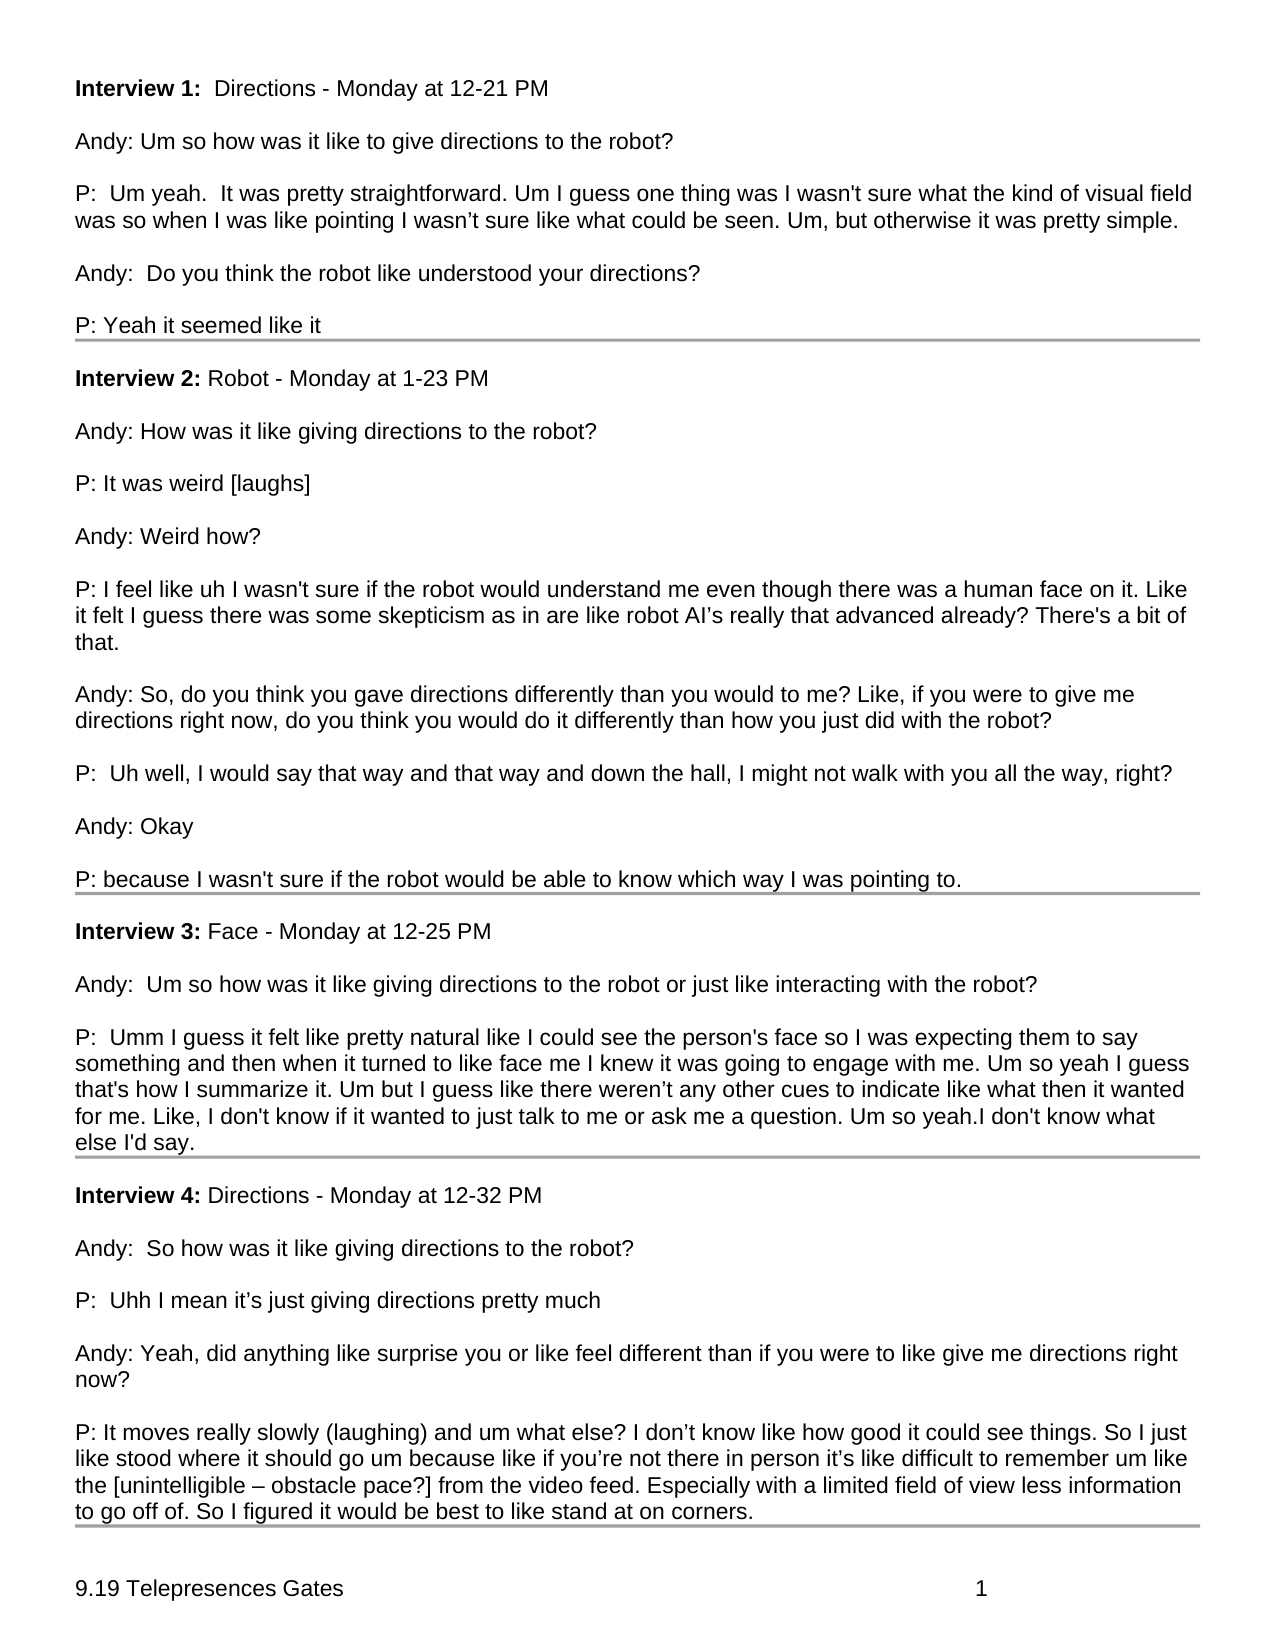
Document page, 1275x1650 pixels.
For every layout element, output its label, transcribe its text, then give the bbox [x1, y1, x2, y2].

text Andy: So how was it like giving directions to the robot? [75, 1234, 1200, 1261]
text P: Umm I guess it felt like pretty natural like I could see the person's face so I was expecting them to say something and then when it turned to like face me I knew it was going to engage with me. Um so yeah I guess that's how I summarize it. Um but I guess like there weren’t any other cues to indicate like what then it wanted for me. Like, I don't know if it wanted to just talk to me or ask me a question. Um so yeah.I don't know what else I'd say. [75, 1024, 1200, 1155]
text Andy: Um so how was it like giving directions to the robot or just like interacting with the robot? [75, 971, 1200, 997]
text Andy: Yeah, did anything like surprise you or like feel different than if you were to like give me directions right now? [75, 1340, 1200, 1393]
text P: because I wasn't sure if the robot would be able to know which way I was pointing to. [75, 866, 1200, 891]
text P: It moves really slowly (laughing) and um what else? I don’t know like how good it could see things. So I just like stood where it should go um because like if you’re not there in person it’s like difficult to remember um like the [unintelligible – obstacle pace?] from the video feed. Especially with a limited field of view less information to go off of. So I figured it would be best to like stand at on corners. [75, 1419, 1200, 1524]
text P: Yeah it seemed like it [75, 312, 1200, 338]
text Interview 2: Robot - Monday at 1-23 PM [75, 365, 1200, 391]
text Andy: Okay [75, 813, 1200, 839]
text Interview 1: Directions - Monday at 12-21 PM [75, 75, 1200, 101]
text P: Uh well, I would say that way and that way and down the hall, I might not walk with you all the way, right? [75, 760, 1200, 787]
text P: Um yeah. It was pretty straightforward. Um I guess one thing was I wasn't sure what the kind of visual field was so when I was like pointing I wasn’t sure like what could be seen. Um, but otherwise it was pretty simple. [75, 180, 1200, 233]
text P: I feel like uh I wasn't sure if the robot would understand me even though there was a human face on it. Like it felt I guess there was some skepticism as in are like robot AI’s really that advanced already? There's a bit of that. [75, 576, 1200, 655]
text Andy: Weird how? [75, 523, 1200, 549]
text Andy: Do you think the robot like understood your directions? [75, 259, 1200, 286]
text P: It was weird [laughs] [75, 470, 1200, 497]
text Andy: How was it like giving directions to the robot? [75, 418, 1200, 444]
text Andy: So, do you think you gave directions differently than you would to me? Like, if you were to give me directions right now, do you think you would do it differently than how you just did with the robot? [75, 681, 1200, 734]
text Interview 4: Directions - Monday at 12-32 PM [75, 1182, 1200, 1208]
text P: Uhh I mean it’s just giving directions pretty much [75, 1287, 1200, 1314]
text Andy: Um so how was it like to give directions to the robot? [75, 128, 1200, 154]
text Interview 3: Face - Monday at 12-25 PM [75, 918, 1200, 945]
